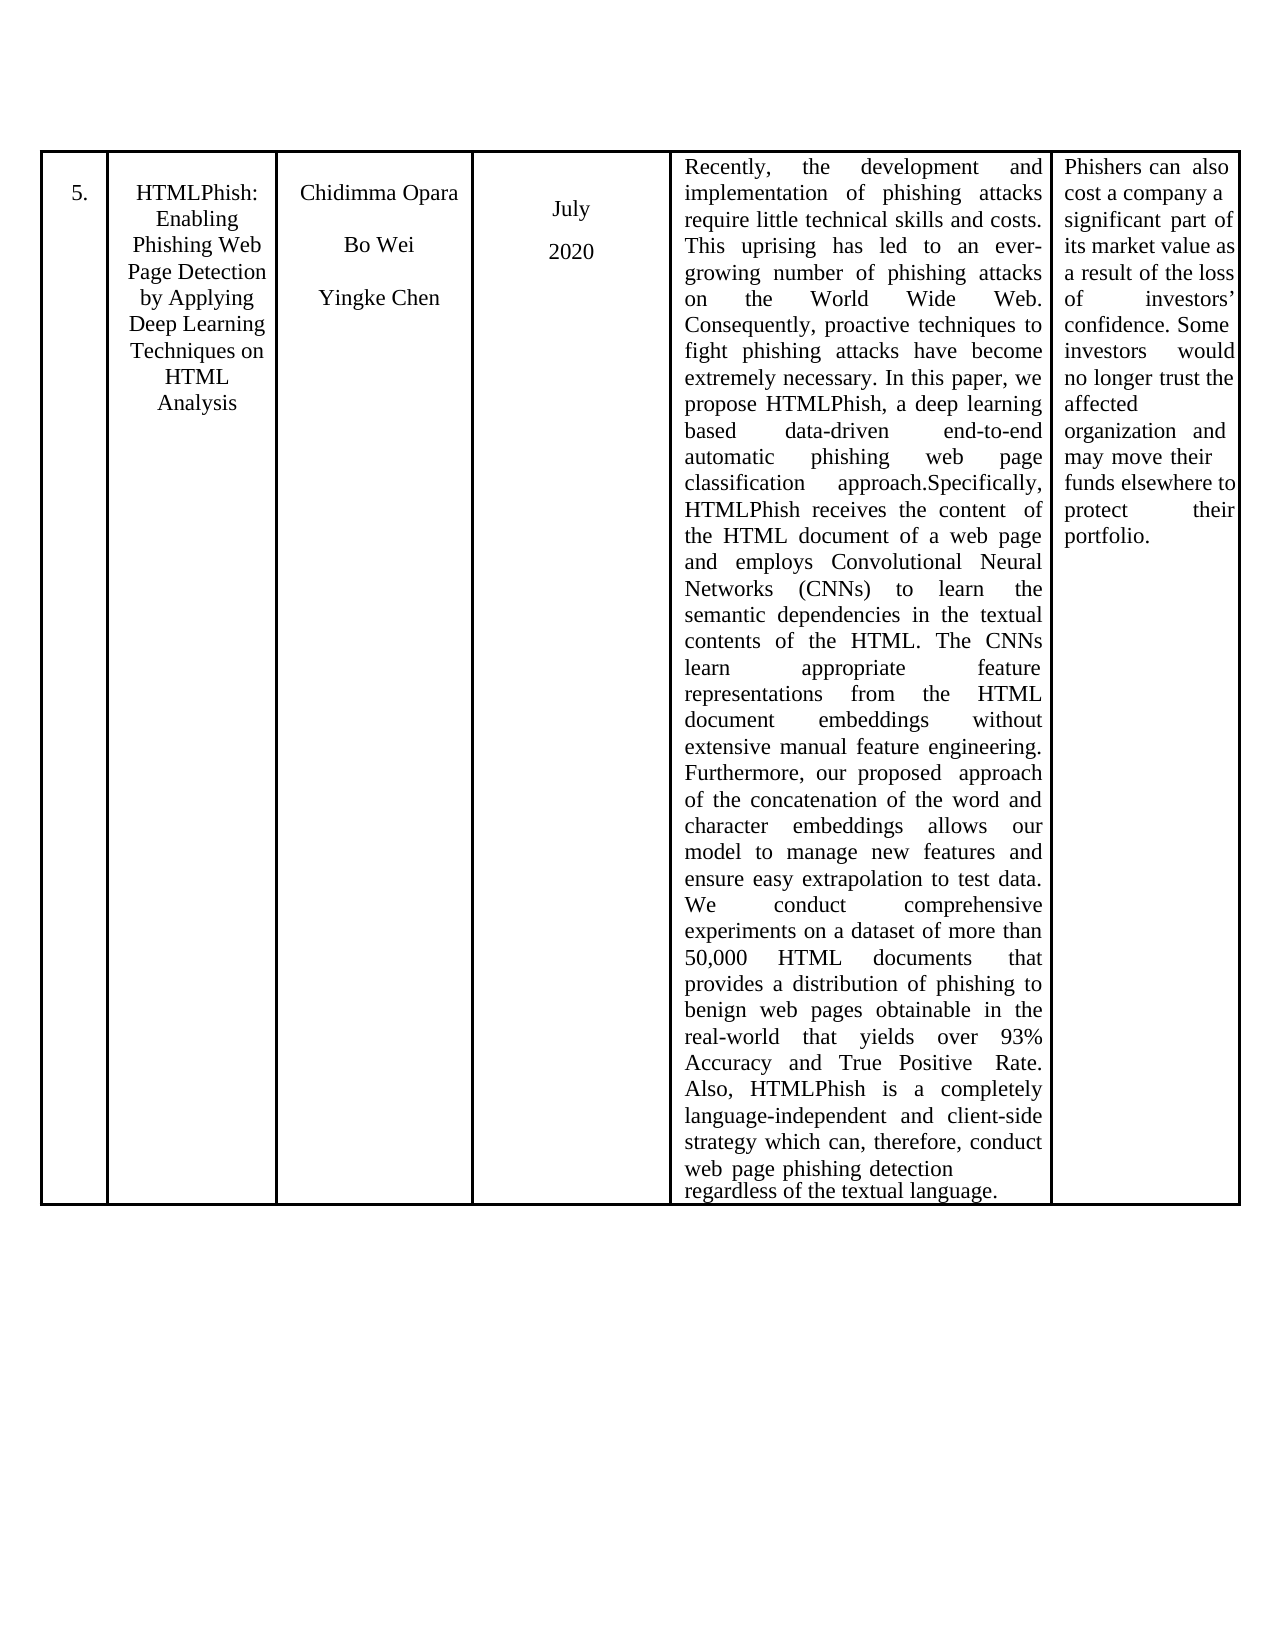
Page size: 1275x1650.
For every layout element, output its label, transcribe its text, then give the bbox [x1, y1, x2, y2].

table_header July 2020 [474, 153, 669, 1203]
table_header HTMLPhish: Enabling Phishing Web Page Detection by Applying Deep Learning Techniques on HTML Analysis [109, 153, 275, 1203]
table_header 5. [43, 153, 106, 1203]
table_header Phishers can also cost a company a significant part of its market value as a result of the loss of investors’ confidence. Some investors would no longer trust the affected organization and may move their funds elsewhere to protect their portfolio. [1053, 153, 1238, 1203]
table_header Chidimma Opara Bo Wei Yingke Chen [278, 153, 471, 1203]
table_header Recently, the development and implementation of phishing attacks require little technical skills and costs. This uprising has led to an ever-growing number of phishing attacks on the World Wide Web. Consequently, proactive techniques to fight phishing attacks have become extremely necessary. In this paper, we propose HTMLPhish, a deep learning based data-driven end-to-end automatic phishing web page classification approach.Specifically, HTMLPhish receives the content of the HTML document of a web page and employs Convolutional Neural Networks (CNNs) to learn the semantic dependencies in the textual contents of the HTML. The CNNs learn appropriate feature representations from the HTML document embeddings without extensive manual feature engineering. Furthermore, our proposed approach of the concatenation of the word and character embeddings allows our model to manage new features and ensure easy extrapolation to test data. We conduct comprehensive experiments on a dataset of more than 50,000 HTML documents that provides a distribution of phishing to benign web pages obtainable in the real-world that yields over 93% Accuracy and True Positive Rate. Also, HTMLPhish is a completely language-independent and client-side strategy which can, therefore, conduct web page phishing detection regardless of the textual language. [672, 153, 1050, 1203]
